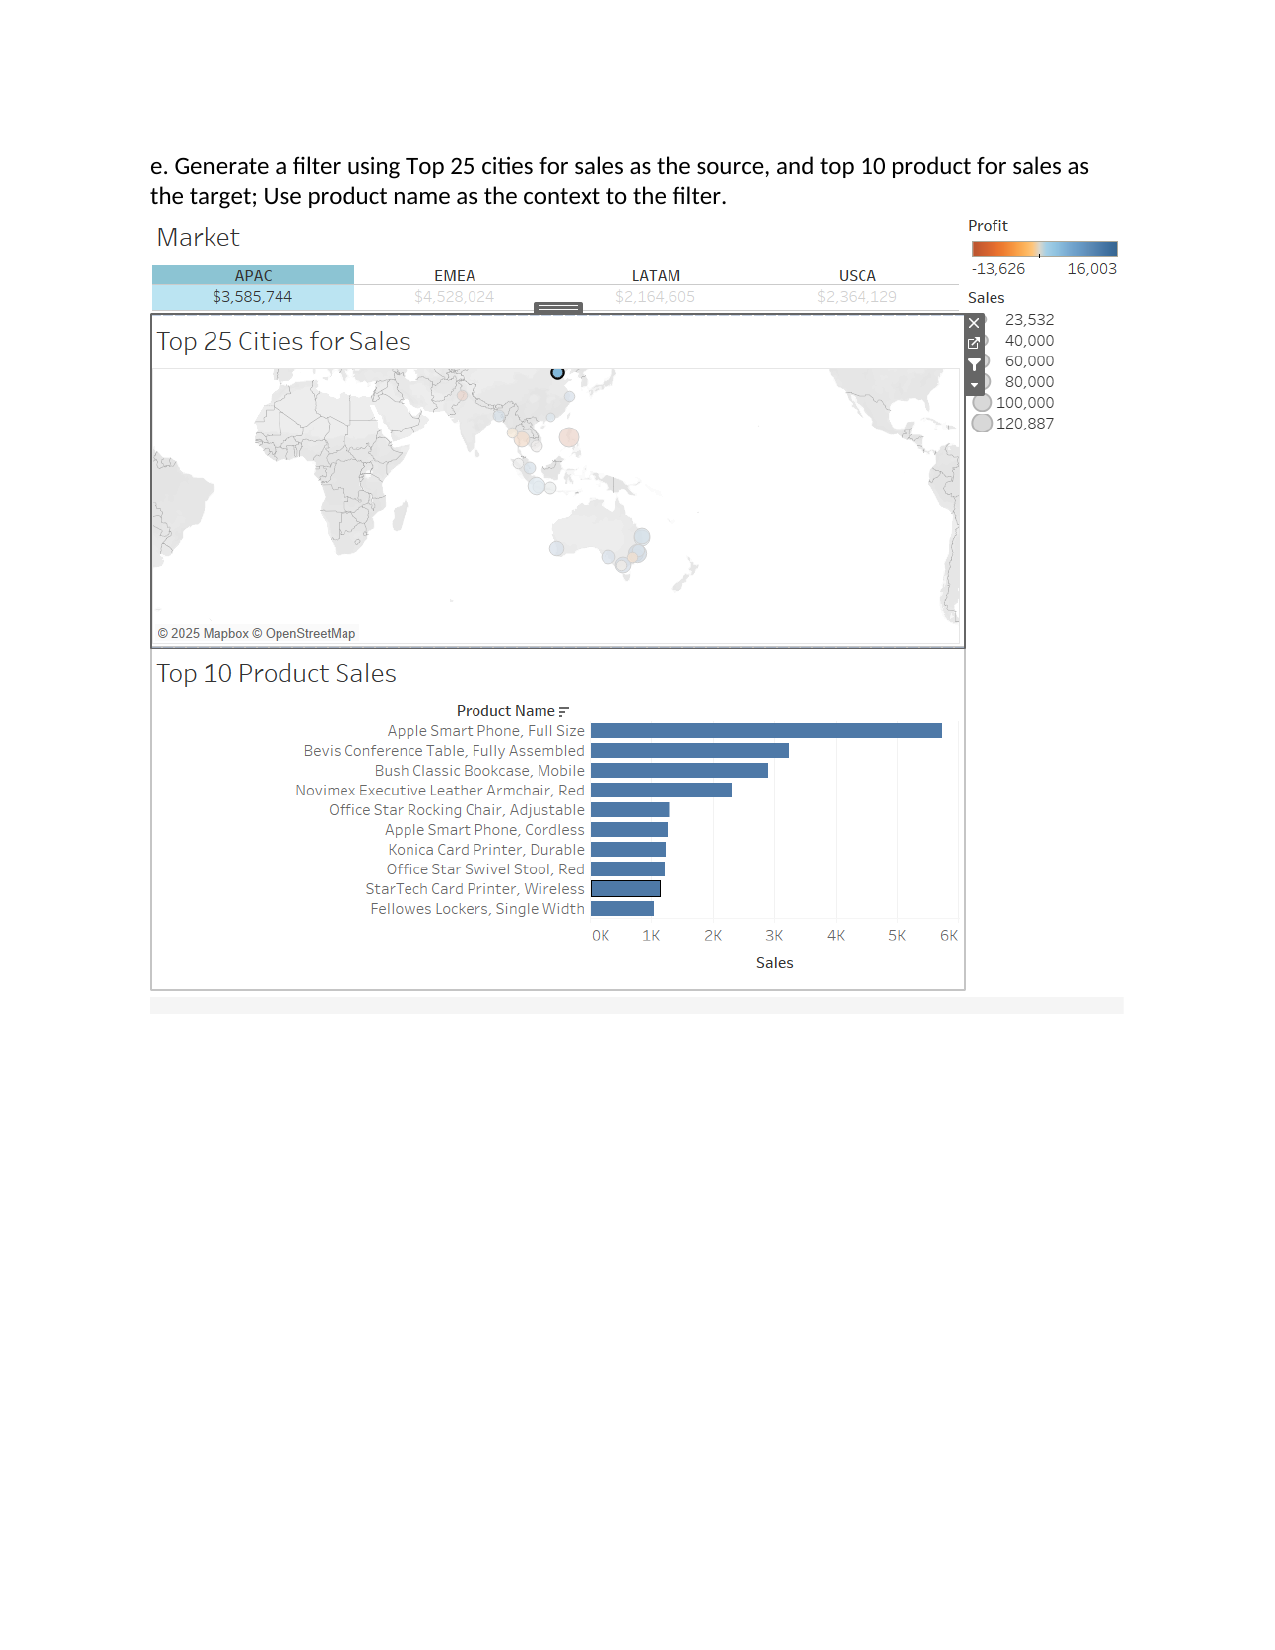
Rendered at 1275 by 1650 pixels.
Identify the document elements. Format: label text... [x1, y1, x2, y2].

picture [150, 211, 1124, 1014]
list Generate a filter using Top 25 cities for sales as the source, and top 10 product for sales as the target; Use product name as the context to the filter. [150, 150, 1125, 211]
